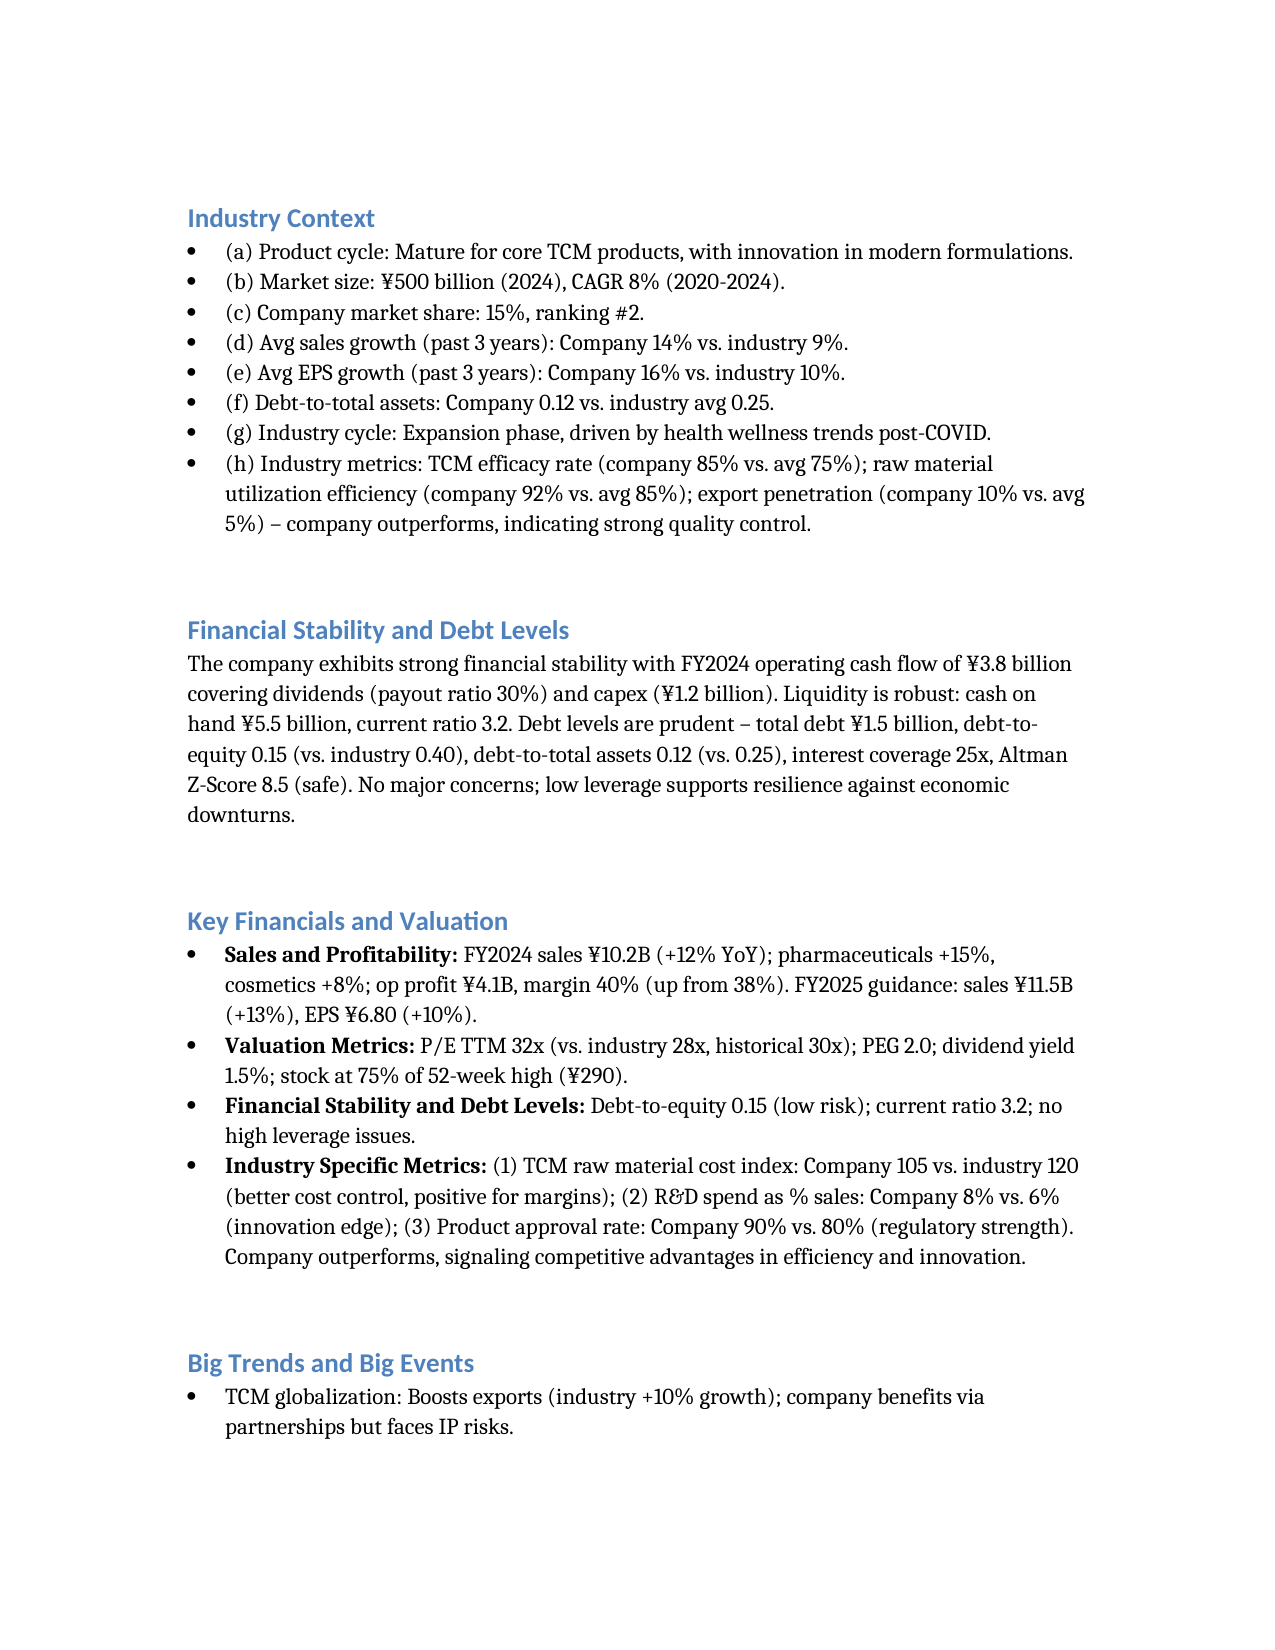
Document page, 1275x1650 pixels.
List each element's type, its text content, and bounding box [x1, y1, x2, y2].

list Sales and Profitability: FY2024 sales ¥10.2B (+12% YoY); pharmaceuticals +15%, cosmetics +8%; op profit ¥4.1B, margin 40% (up from 38%). FY2025 guidance: sales ¥11.5B (+13%), EPS ¥6.80 (+10%). [187, 942, 1087, 1029]
subtitle Key Financials and Valuation [187, 904, 1087, 937]
subtitle Financial Stability and Debt Levels [187, 613, 1087, 646]
list (d) Avg sales growth (past 3 years): Company 14% vs. industry 9%. [187, 329, 1087, 356]
list (f) Debt-to-total assets: Company 0.12 vs. industry avg 0.25. [187, 390, 1087, 416]
list Industry Specific Metrics: (1) TCM raw material cost index: Company 105 vs. industry 120 (better cost control, positive for margins); (2) R&D spend as % sales: Company 8% vs. 6% (innovation edge); (3) Product approval rate: Company 90% vs. 80% (regulatory strength). Company outperforms, signaling competitive advantages in efficiency and innovation. [187, 1153, 1087, 1270]
list TCM globalization: Boosts exports (industry +10% growth); company benefits via partnerships but faces IP risks. [187, 1384, 1087, 1441]
subtitle Industry Context [187, 201, 1087, 234]
list (g) Industry cycle: Expansion phase, driven by health wellness trends post-COVID. [187, 420, 1087, 447]
list (h) Industry metrics: TCM efficacy rate (company 85% vs. avg 75%); raw material utilization efficiency (company 92% vs. avg 85%); export penetration (company 10% vs. avg 5%) – company outperforms, indicating strong quality control. [187, 450, 1087, 537]
text The company exhibits strong financial stability with FY2024 operating cash flow of ¥3.8 billion covering dividends (payout ratio 30%) and capex (¥1.2 billion). Liquidity is robust: cash on hand ¥5.5 billion, current ratio 3.2. Debt levels are prudent – total debt ¥1.5 billion, debt-to-equity 0.15 (vs. industry 0.40), debt-to-total assets 0.12 (vs. 0.25), interest coverage 25x, Altman Z-Score 8.5 (safe). No major concerns; low leverage supports resilience against economic downturns. [187, 651, 1087, 828]
subtitle Big Trends and Big Events [187, 1346, 1087, 1379]
list Valuation Metrics: P/E TTM 32x (vs. industry 28x, historical 30x); PEG 2.0; dividend yield 1.5%; stock at 75% of 52-week high (¥290). [187, 1032, 1087, 1089]
list (b) Market size: ¥500 billion (2024), CAGR 8% (2020-2024). [187, 269, 1087, 296]
list Financial Stability and Debt Levels: Debt-to-equity 0.15 (low risk); current ratio 3.2; no high leverage issues. [187, 1093, 1087, 1149]
list (a) Product cycle: Mature for core TCM products, with innovation in modern formulations. [187, 239, 1087, 265]
list (e) Avg EPS growth (past 3 years): Company 16% vs. industry 10%. [187, 360, 1087, 386]
list (c) Company market share: 15%, ranking #2. [187, 299, 1087, 326]
